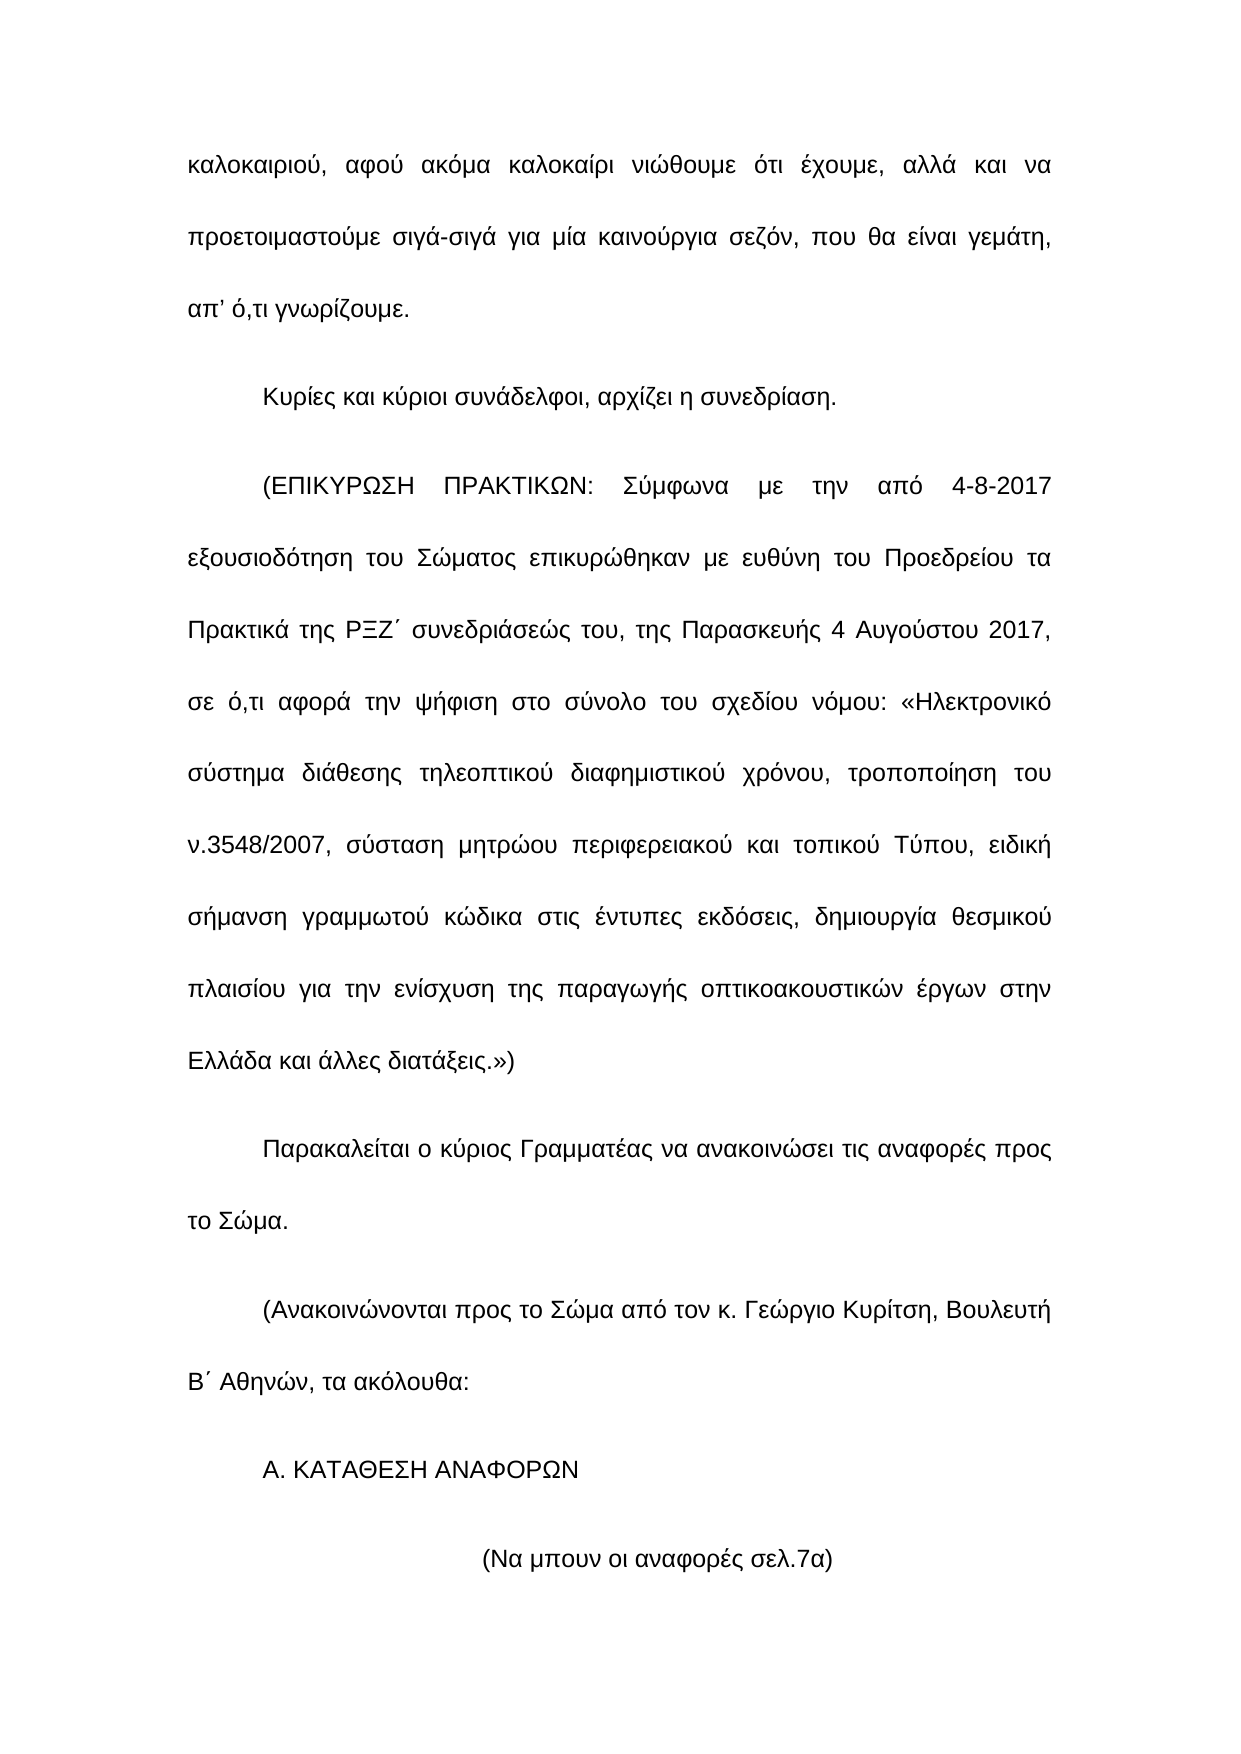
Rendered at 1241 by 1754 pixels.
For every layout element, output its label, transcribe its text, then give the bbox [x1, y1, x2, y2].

text Α. ΚΑΤΑΘΕΣΗ ΑΝΑΦΟΡΩΝ [187, 1455, 1053, 1484]
text (Ανακοινώνονται προς το Σώμα από τον κ. Γεώργιο Κυρίτση, Βουλευτή Β΄ Αθηνών, τα ακόλουθα: [187, 1295, 1053, 1395]
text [187, 150, 1053, 322]
text (ΕΠΙΚΥΡΩΣΗ ΠΡΑΚΤΙΚΩΝ: Σύμφωνα με την από 4-8-2017 εξουσιοδότηση του Σώματος επικυρώθηκαν με ευθύνη του Προεδρείου τα Πρακτικά της ΡΞΖ΄ συνεδριάσεώς του, της Παρασκευής 4 Αυγούστου 2017, σε ό,τι αφορά την ψήφιση στο σύνολο του σχεδίου νόμου: «Ηλεκτρονικό σύστημα διάθεσης τηλεοπτικού διαφημιστικού χρόνου, τροποποίηση του ν.3548/2007, σύσταση μητρώου περιφερειακού και τοπικού Τύπου, ειδική σήμανση γραμμωτού κώδικα στις έντυπες εκδόσεις, δημιουργία θεσμικού πλαισίου για την ενίσχυση της παραγωγής οπτικοακουστικών έργων στην Ελλάδα και άλλες διατάξεις.») [187, 471, 1053, 1074]
text (Να μπουν οι αναφορές σελ.7α) [187, 1544, 1053, 1572]
text Κυρίες και κύριοι συνάδελφοι, αρχίζει η συνεδρίαση. [187, 382, 1053, 411]
text Παρακαλείται ο κύριος Γραμματέας να ανακοινώσει τις αναφορές προς το Σώμα. [187, 1134, 1053, 1235]
